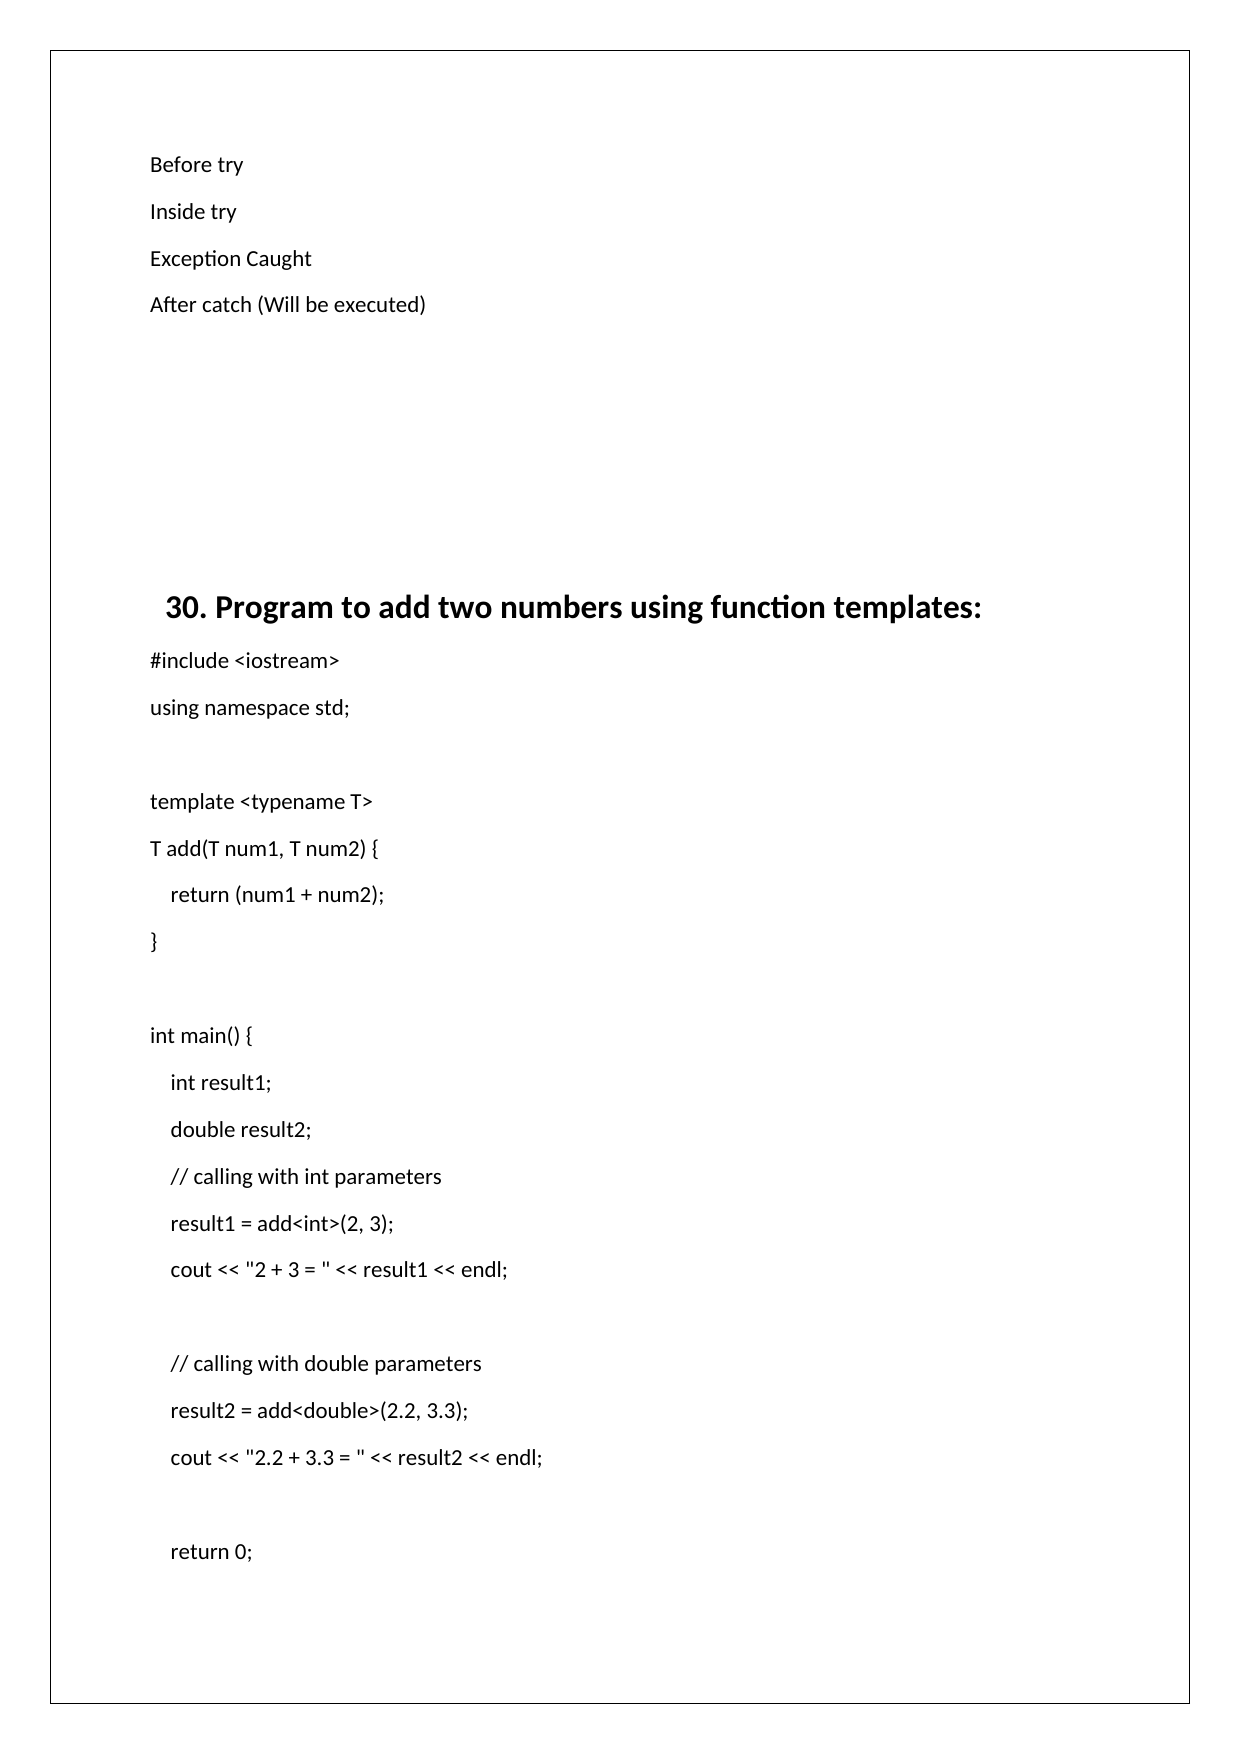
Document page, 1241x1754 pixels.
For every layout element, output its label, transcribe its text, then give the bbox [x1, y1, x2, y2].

text result1 = add<int>(2, 3); [150, 1209, 1090, 1237]
text Inside try [150, 197, 1090, 225]
text // calling with int parameters [150, 1162, 1090, 1190]
text return (num1 + num2); [150, 881, 1090, 909]
text } [150, 927, 1090, 956]
text 30. Program to add two numbers using function templates: [150, 586, 1090, 626]
text Exception Caught [150, 244, 1090, 272]
text template <typename T> [150, 787, 1090, 815]
text double result2; [150, 1115, 1090, 1143]
text int main() { [150, 1021, 1090, 1049]
text After catch (Will be executed) [150, 291, 1090, 319]
text result2 = add<double>(2.2, 3.3); [150, 1396, 1090, 1424]
text int result1; [150, 1068, 1090, 1096]
text Before try [150, 150, 1090, 178]
text cout << "2 + 3 = " << result1 << endl; [150, 1256, 1090, 1284]
text T add(T num1, T num2) { [150, 834, 1090, 862]
text return 0; [150, 1537, 1090, 1565]
text cout << "2.2 + 3.3 = " << result2 << endl; [150, 1443, 1090, 1471]
text using namespace std; [150, 693, 1090, 721]
text // calling with double parameters [150, 1349, 1090, 1377]
text #include <iostream> [150, 646, 1090, 674]
